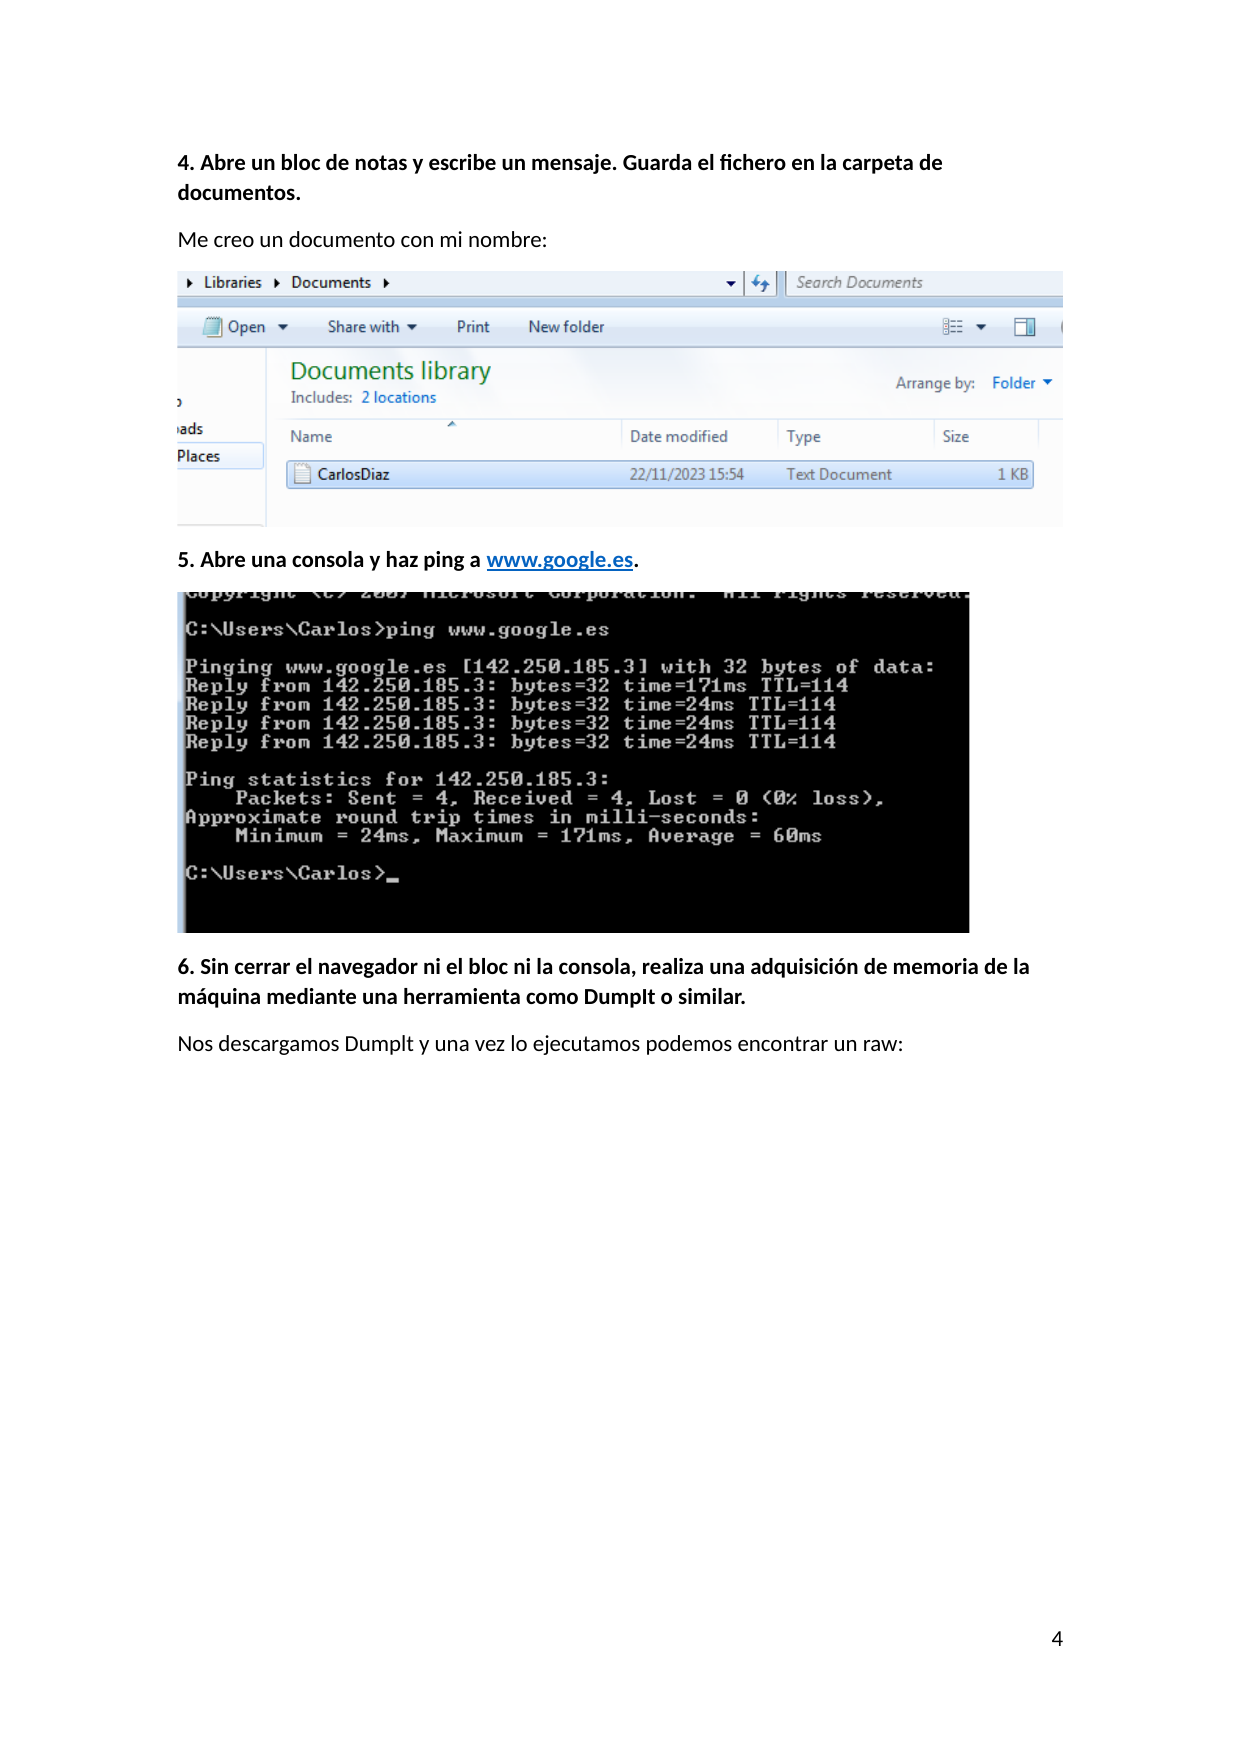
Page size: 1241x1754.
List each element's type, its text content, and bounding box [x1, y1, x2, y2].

text Me creo un documento con mi nombre: [177, 225, 1063, 253]
text 6. Sin cerrar el navegador ni el bloc ni la consola, realiza una adquisición de memoria de la máquina mediante una herramienta como DumpIt o similar. [177, 952, 1063, 1010]
picture [177, 271, 1063, 527]
text 5. Abre una consola y haz ping a www.google.es. [177, 545, 1063, 573]
text Nos descargamos Dumplt y una vez lo ejecutamos podemos encontrar un raw: [177, 1029, 1063, 1057]
text 4. Abre un bloc de notas y escribe un mensaje. Guarda el fichero en la carpeta de documentos. [177, 148, 1063, 206]
picture [177, 592, 970, 933]
